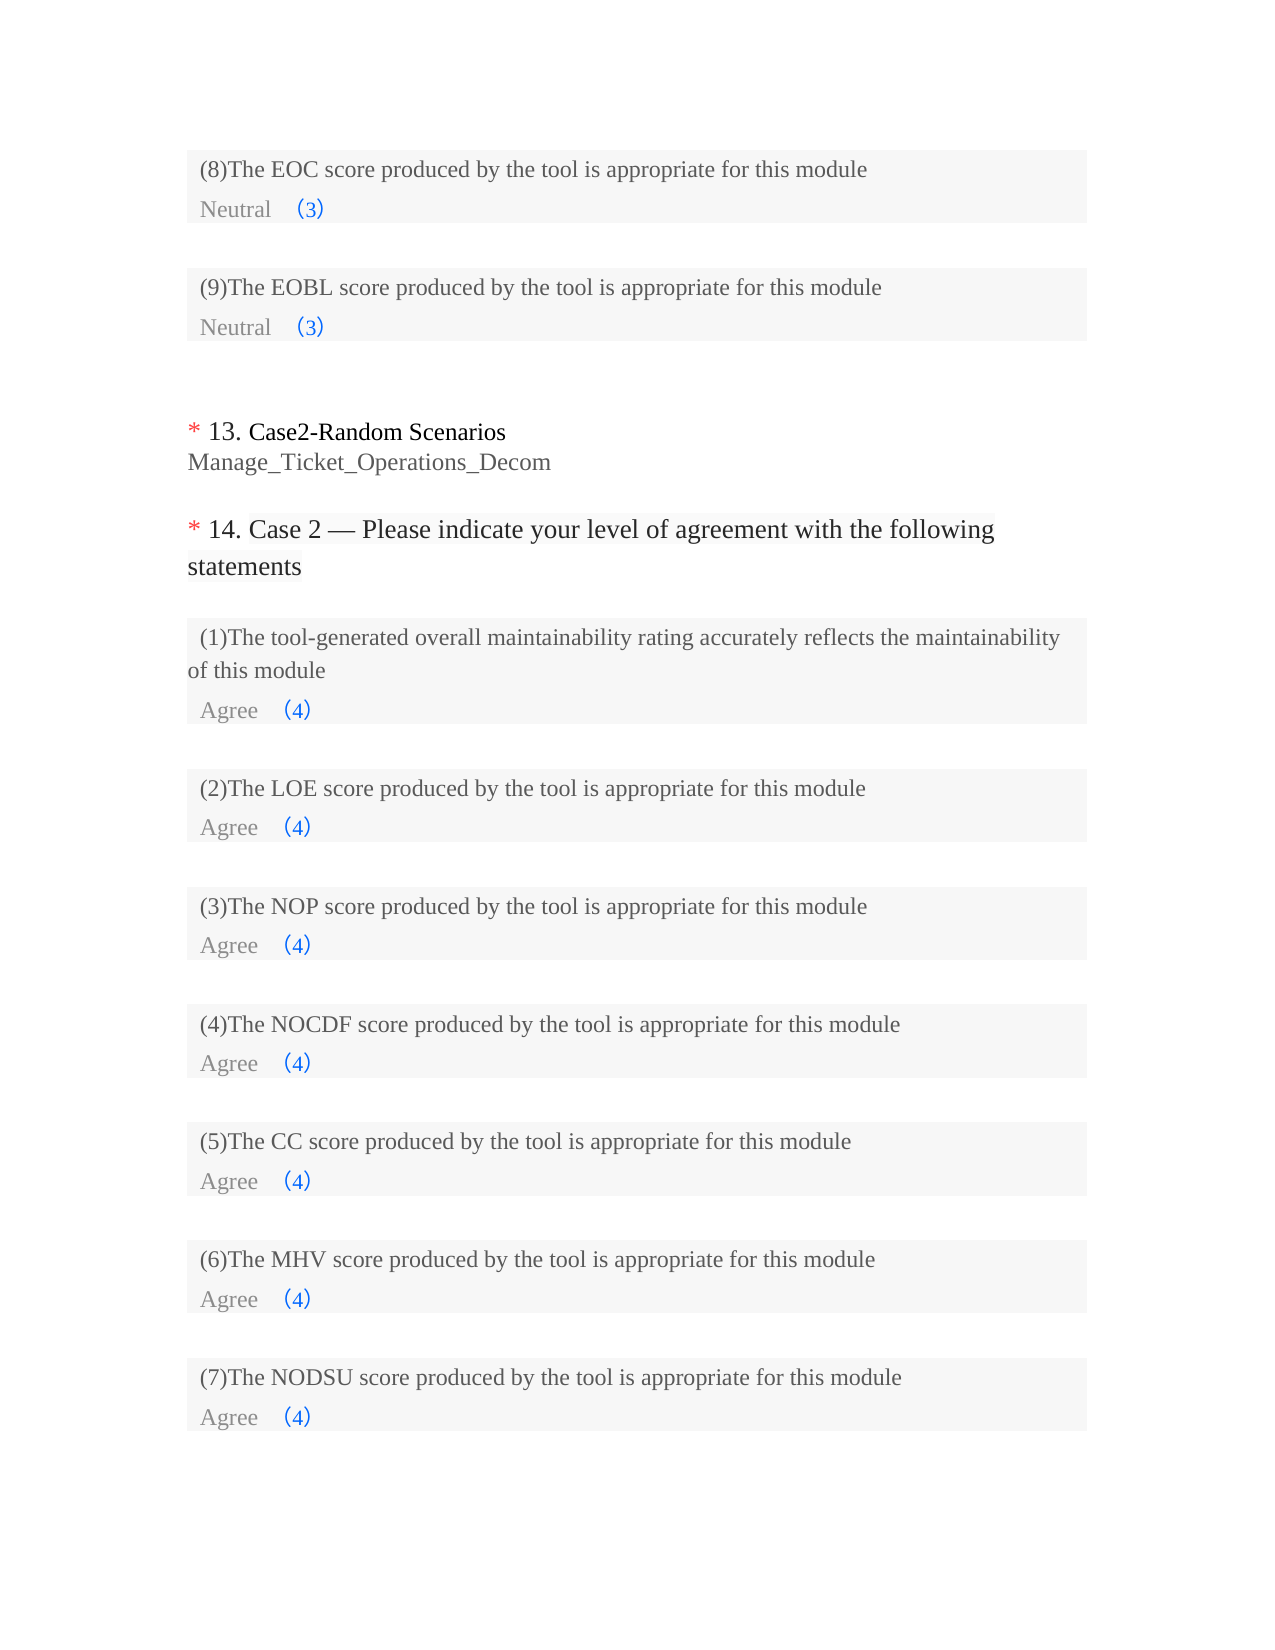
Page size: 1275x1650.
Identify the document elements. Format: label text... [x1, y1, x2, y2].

text (7)The NODSU score produced by the tool is appropriate for this module [187, 1358, 1087, 1391]
text (6)The MHV score produced by the tool is appropriate for this module [187, 1240, 1087, 1273]
text (8)The EOC score produced by the tool is appropriate for this module [187, 150, 1087, 183]
text * 14. Case 2 — Please indicate your level of agreement with the following statements [187, 507, 1087, 582]
text * 13. Case2-Random Scenarios [187, 409, 1087, 447]
text Agree （4） [187, 1281, 1087, 1313]
text (9)The EOBL score produced by the tool is appropriate for this module [187, 268, 1087, 301]
text Agree （4） [187, 1398, 1087, 1431]
text Agree （4） [187, 809, 1087, 842]
text Agree （4） [187, 1045, 1087, 1078]
text Manage_Ticket_Operations_Decom [187, 447, 1087, 475]
text (2)The LOE score produced by the tool is appropriate for this module [187, 769, 1087, 802]
text Neutral （3） [187, 308, 1087, 341]
text (1)The tool-generated overall maintainability rating accurately reflects the maintainability of this module [187, 618, 1087, 684]
text Agree （4） [187, 927, 1087, 960]
text Agree （4） [187, 1163, 1087, 1196]
text (3)The NOP score produced by the tool is appropriate for this module [187, 887, 1087, 919]
text (5)The CC score produced by the tool is appropriate for this module [187, 1122, 1087, 1155]
text Neutral （3） [187, 191, 1087, 223]
text Agree （4） [187, 692, 1087, 724]
text (4)The NOCDF score produced by the tool is appropriate for this module [187, 1004, 1087, 1037]
